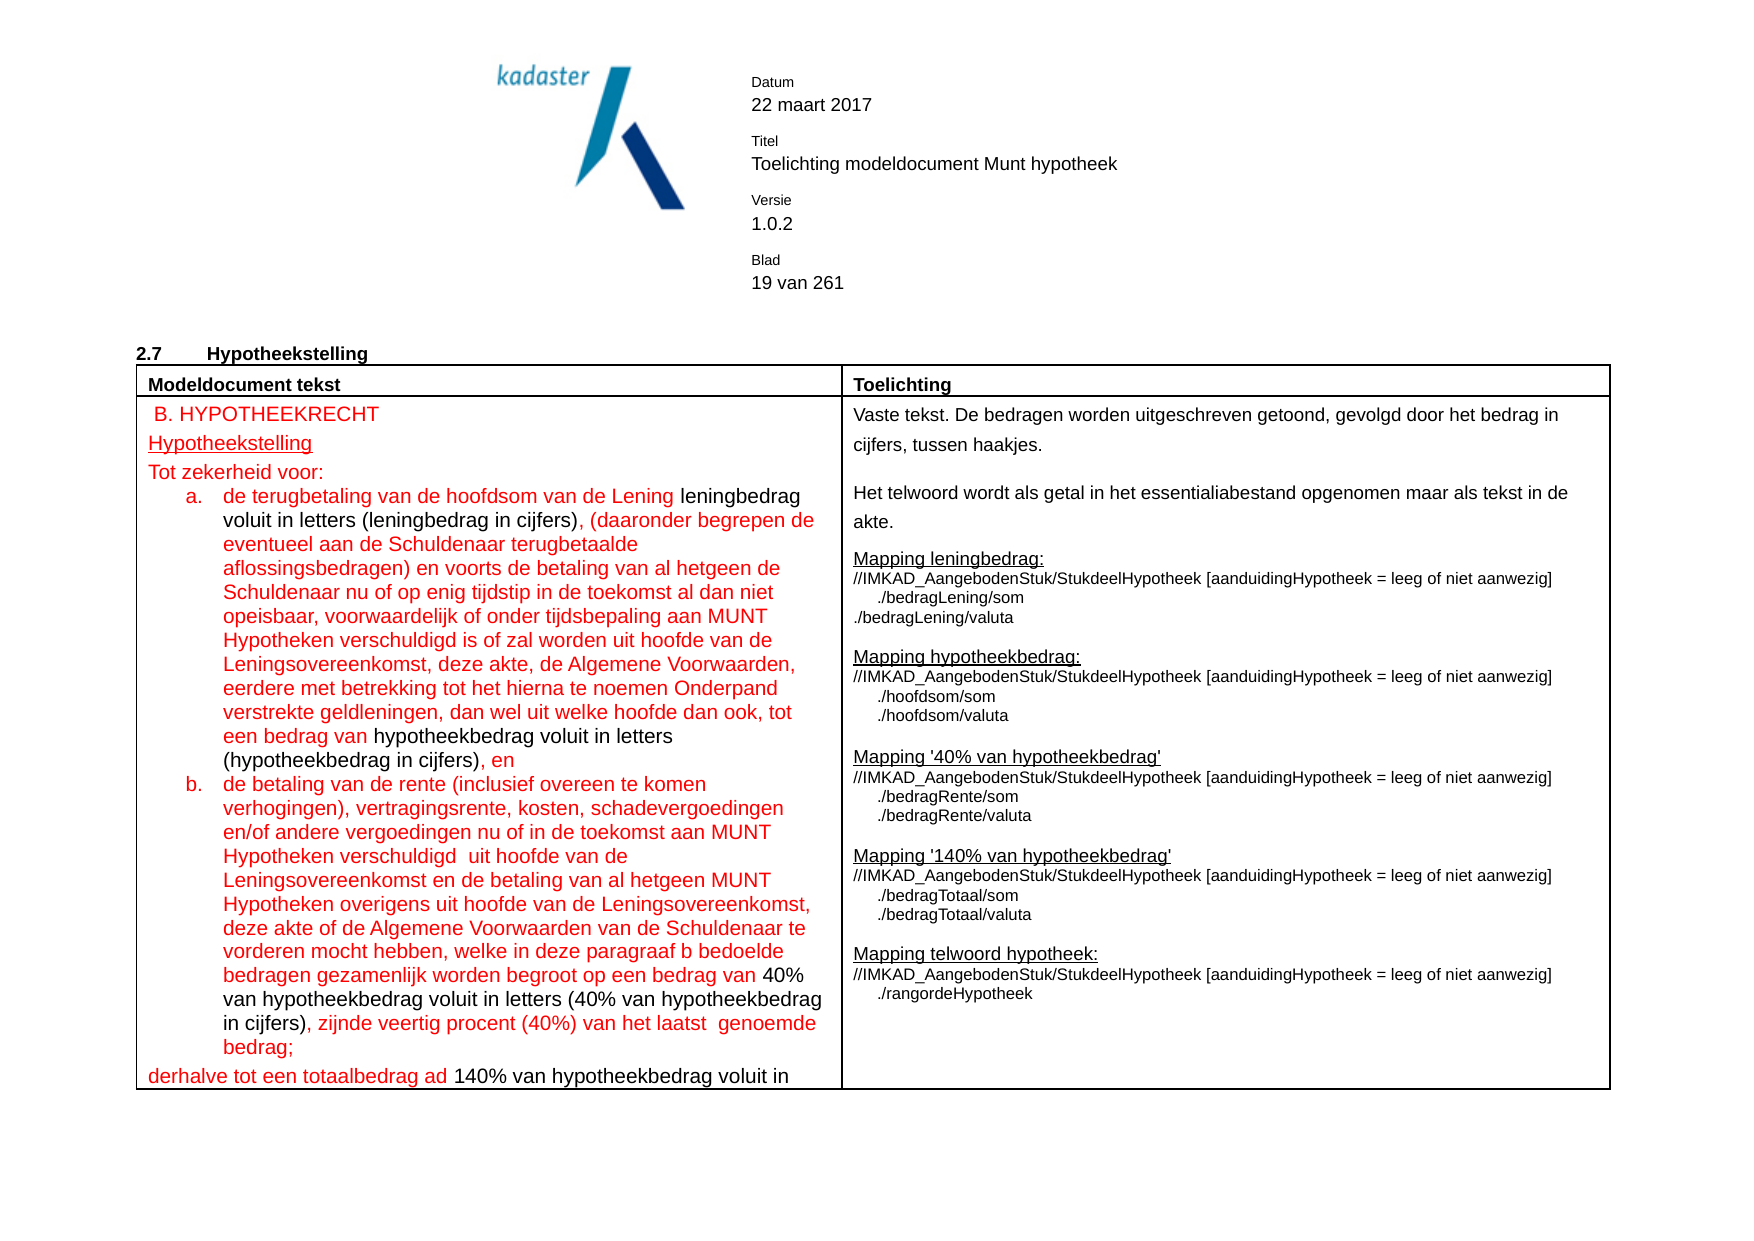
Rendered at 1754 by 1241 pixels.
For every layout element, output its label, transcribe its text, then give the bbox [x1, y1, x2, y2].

table_header Modeldocument tekst [137, 366, 841, 395]
table_header Toelichting [843, 366, 1609, 395]
picture [480, 42, 699, 226]
subtitle Hypotheekstelling [136, 335, 1444, 364]
